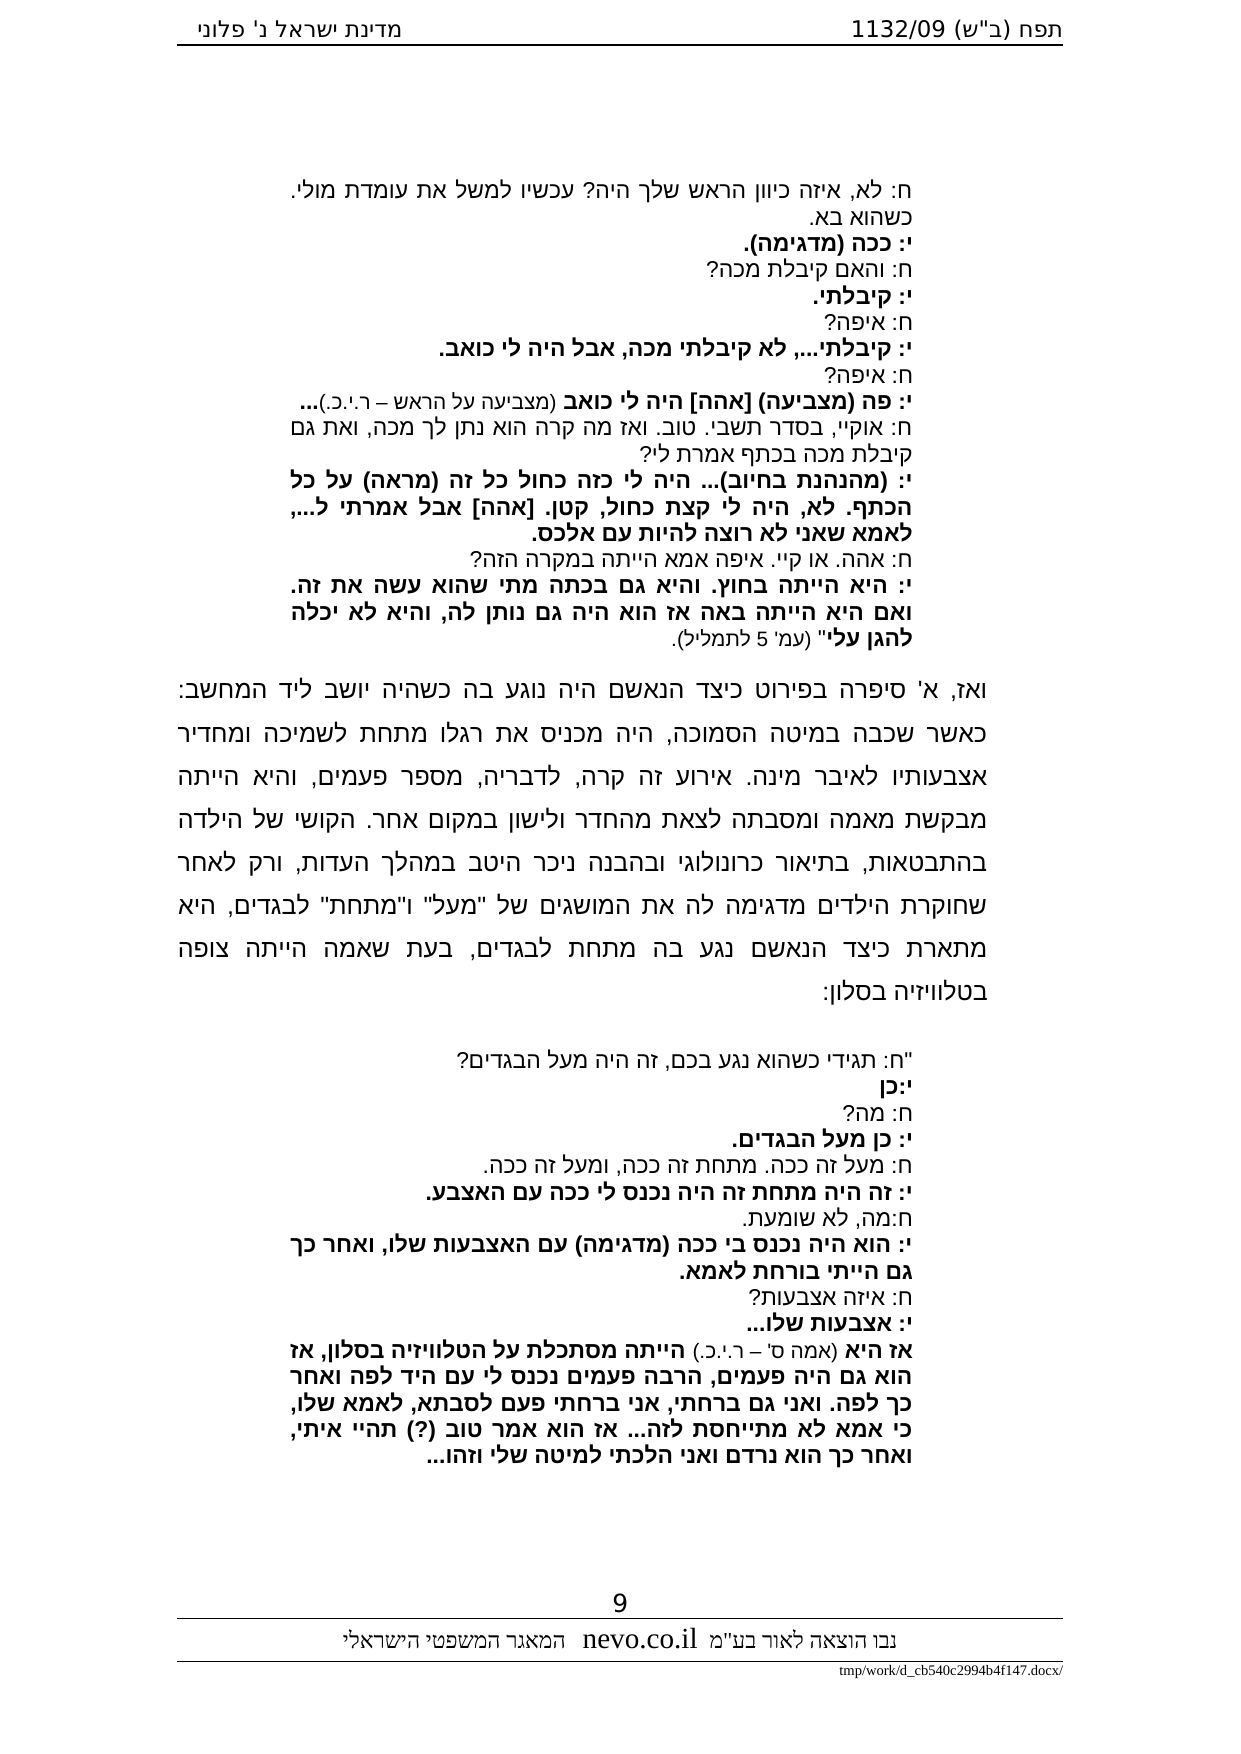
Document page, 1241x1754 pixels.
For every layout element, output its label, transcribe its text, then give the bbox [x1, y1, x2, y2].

text י: ככה (מדגימה). [290, 230, 913, 256]
text י: אצבעות שלו... [290, 1310, 913, 1337]
text י: היא הייתה בחוץ. והיא גם בכתה מתי שהוא עשה את זה. ואם היא הייתה באה אז הוא היה גם נותן לה, והיא לא יכלה להגן עלי" (עמ' 5 לתמליל). [290, 572, 913, 652]
text ח: איפה? [290, 362, 913, 388]
text י: (מהנהנת בחיוב)... היה לי כזה כחול כל זה (מראה) על כל הכתף. לא, היה לי קצת כחול, קטן. [אהה] אבל אמרתי ל..., לאמא שאני לא רוצה להיות עם אלכס. [290, 467, 913, 546]
text ח:מה, לא שומעת. [290, 1205, 913, 1231]
text י: קיבלתי..., לא קיבלתי מכה, אבל היה לי כואב. [290, 335, 913, 362]
text י: קיבלתי. [290, 283, 913, 309]
text ח: מעל זה ככה. מתחת זה ככה, ומעל זה ככה. [290, 1152, 913, 1179]
text ח: אהה. או קיי. איפה אמא הייתה במקרה הזה? [290, 546, 913, 572]
text ח: איזה אצבעות? [290, 1284, 913, 1310]
text "ח: תגידי כשהוא נגע בכם, זה היה מעל הבגדים? [290, 1047, 913, 1073]
text אז היא (אמה ס' – ר.י.כ.) הייתה מסתכלת על הטלוויזיה בסלון, אז הוא גם היה פעמים, הרבה פעמים נכנס לי עם היד לפה ואחר כך לפה. ואני גם ברחתי, אני ברחתי פעם לסבתא, לאמא שלו, כי אמא לא מתייחסת לזה... אז הוא אמר טוב (?) תהיי איתי, ואחר כך הוא נרדם ואני הלכתי למיטה שלי וזהו... [290, 1337, 913, 1468]
text י: כן מעל הבגדים. [290, 1126, 913, 1152]
text י: פה (מצביעה) [אהה] היה לי כואב (מצביעה על הראש – ר.י.כ.)... [290, 388, 913, 414]
text ח: איפה? [290, 309, 913, 335]
text י: הוא היה נכנס בי ככה (מדגימה) עם האצבעות שלו, ואחר כך גם הייתי בורחת לאמא. [290, 1231, 913, 1284]
text ח: לא, איזה כיוון הראש שלך היה? עכשיו למשל את עומדת מולי. כשהוא בא. [290, 177, 913, 230]
text י:כן [290, 1073, 913, 1099]
text ואז, א' סיפרה בפירוט כיצד הנאשם היה נוגע בה כשהיה יושב ליד המחשב: כאשר שכבה במיטה הסמוכה, היה מכניס את רגלו מתחת לשמיכה ומחדיר אצבעותיו לאיבר מינה. אירוע זה קרה, לדבריה, מספר פעמים, והיא הייתה מבקשת מאמה ומסבתה לצאת מהחדר ולישון במקום אחר. הקושי של הילדה בהתבטאות, בתיאור כרונולוגי ובהבנה ניכר היטב במהלך העדות, ורק לאחר שחוקרת הילדים מדגימה לה את המושגים של "מעל" ו"מתחת" לבגדים, היא מתארת כיצד הנאשם נגע בה מתחת לבגדים, בעת שאמה הייתה צופה בטלוויזיה בסלון: [177, 676, 988, 1006]
text ח: אוקיי, בסדר תשבי. טוב. ואז מה קרה הוא נתן לך מכה, ואת גם קיבלת מכה בכתף אמרת לי? [290, 414, 913, 467]
text י: זה היה מתחת זה היה נכנס לי ככה עם האצבע. [290, 1179, 913, 1205]
text ח: מה? [290, 1099, 913, 1126]
text ח: והאם קיבלת מכה? [290, 256, 913, 283]
